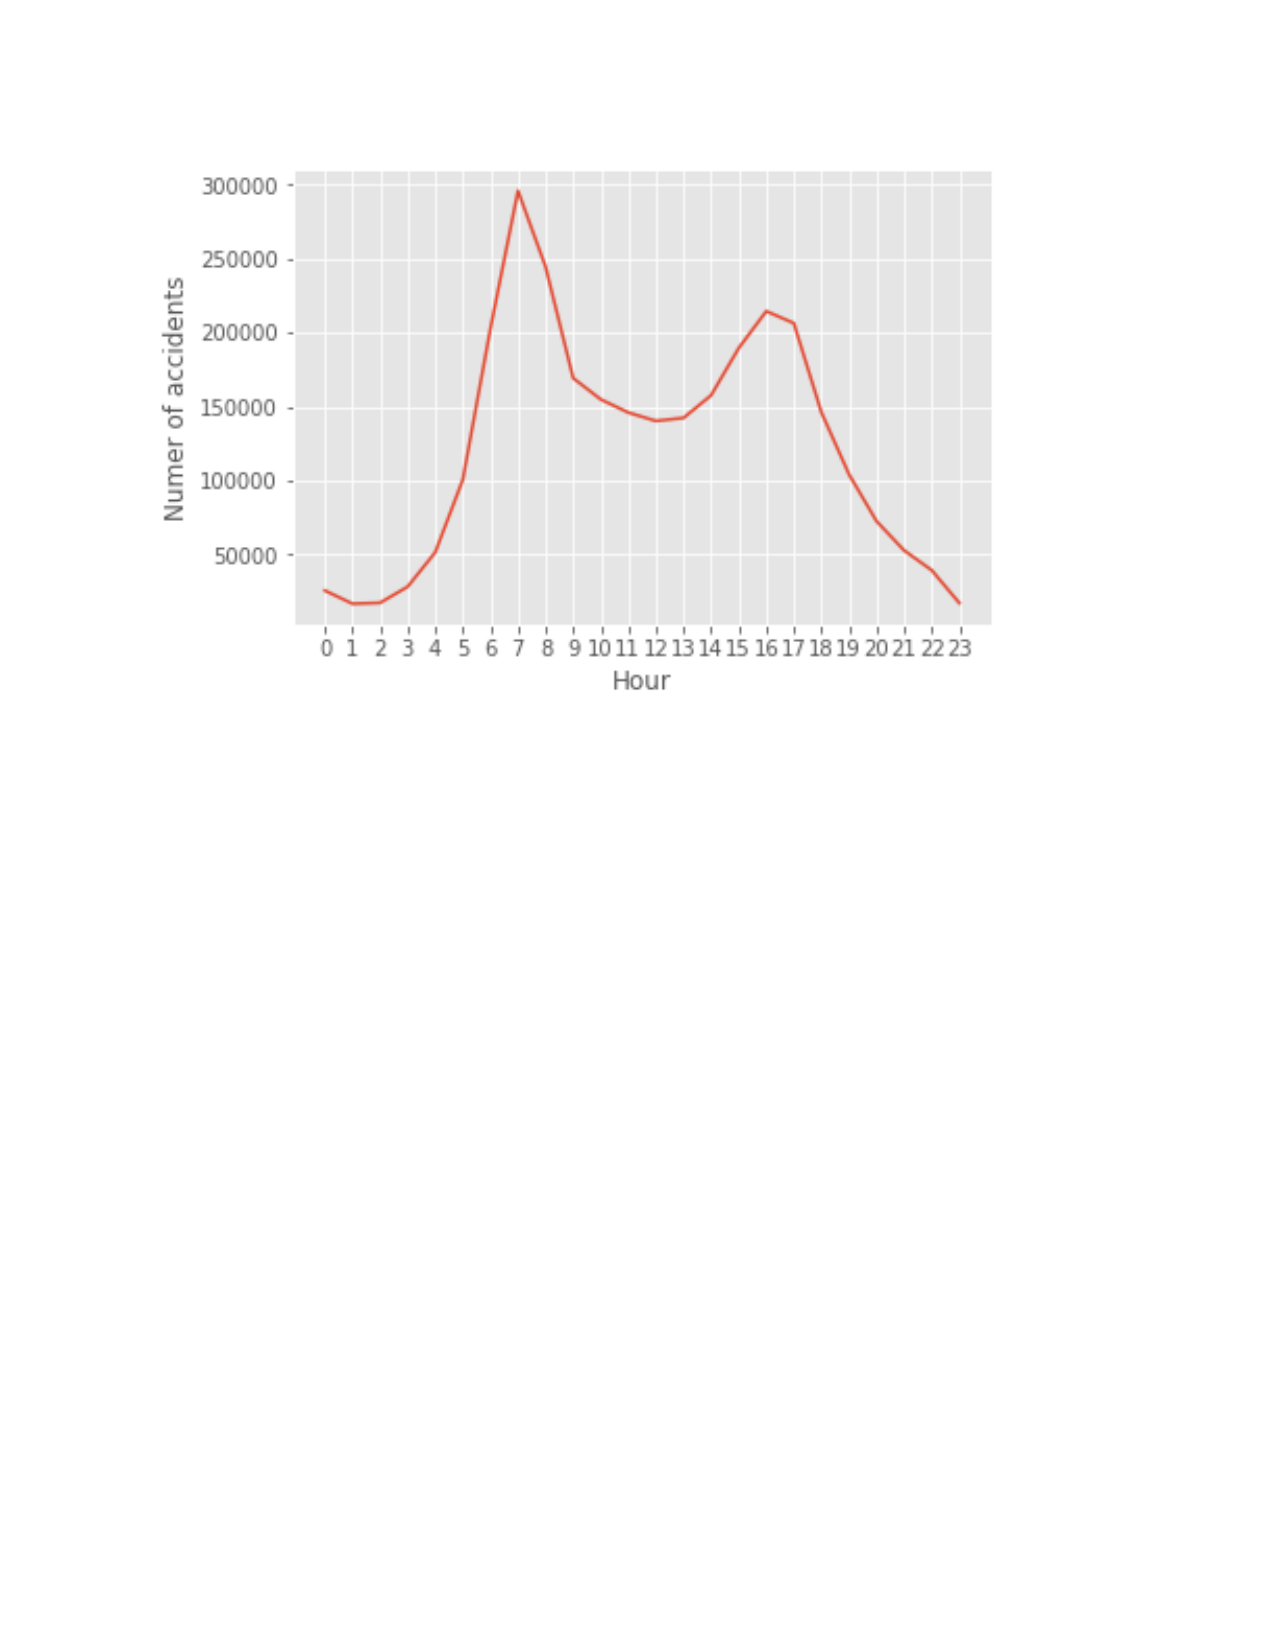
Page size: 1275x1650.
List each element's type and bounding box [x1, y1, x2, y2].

picture [150, 150, 1013, 711]
